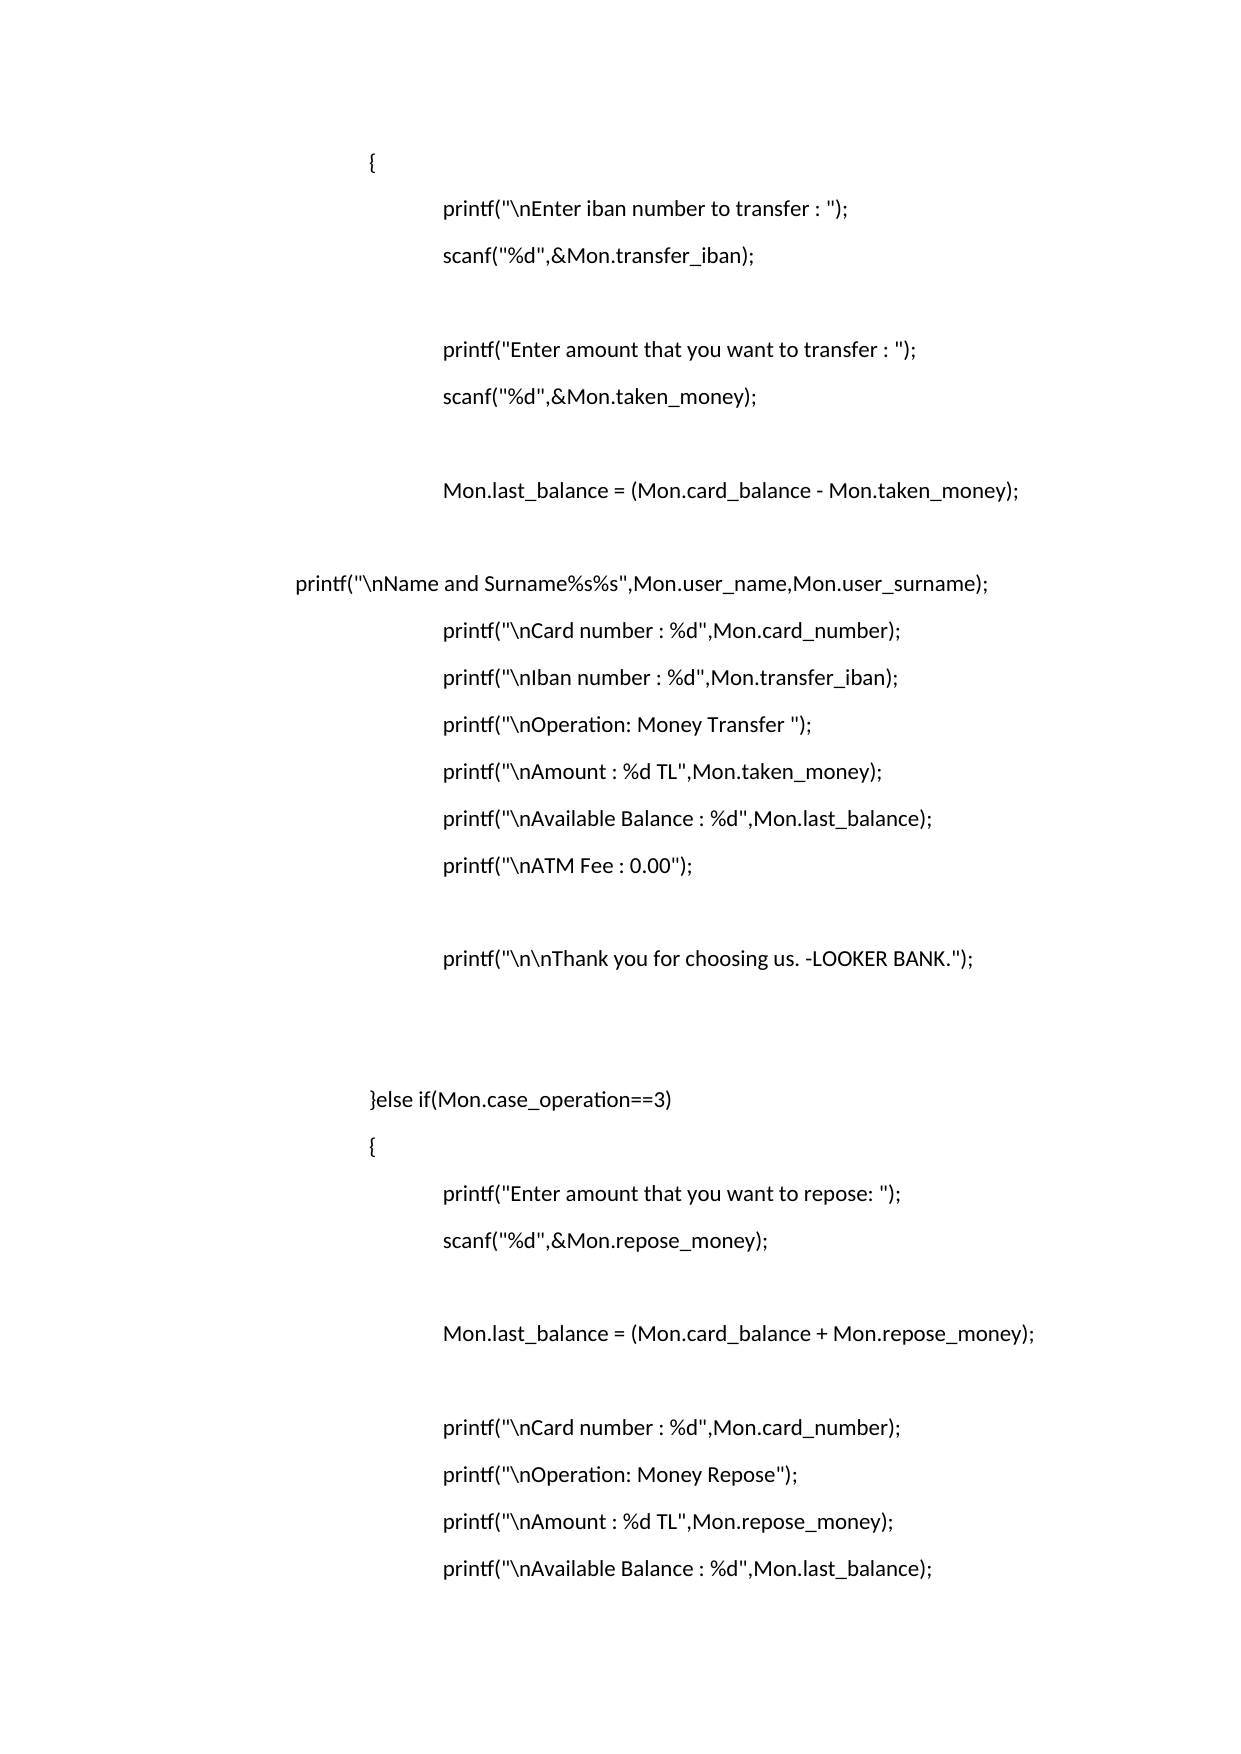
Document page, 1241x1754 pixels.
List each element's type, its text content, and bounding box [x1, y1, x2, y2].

text { [148, 148, 1093, 176]
text }else if(Mon.case_operation==3) [148, 1085, 1093, 1113]
text scanf("%d",&Mon.taken_money); [148, 382, 1093, 410]
text printf("\nEnter iban number to transfer : "); [148, 194, 1093, 222]
text printf("\nOperation: Money Repose"); [148, 1460, 1093, 1488]
text printf("\nAvailable Balance : %d",Mon.last_balance); [148, 804, 1093, 832]
text printf("\nAvailable Balance : %d",Mon.last_balance); [148, 1554, 1093, 1582]
text Mon.last_balance = (Mon.card_balance - Mon.taken_money); [148, 476, 1093, 504]
text scanf("%d",&Mon.transfer_iban); [148, 241, 1093, 269]
text printf("\nOperation: Money Transfer "); [148, 710, 1093, 738]
text printf("\nAmount : %d TL",Mon.repose_money); [148, 1507, 1093, 1535]
text printf("\nAmount : %d TL",Mon.taken_money); [148, 757, 1093, 785]
text Mon.last_balance = (Mon.card_balance + Mon.repose_money); [148, 1319, 1093, 1347]
text printf("\nATM Fee : 0.00"); [148, 851, 1093, 879]
text printf("Enter amount that you want to transfer : "); [148, 335, 1093, 363]
text printf("\nName and Surname%s%s",Mon.user_name,Mon.user_surname); [148, 569, 1093, 597]
text printf("\nIban number : %d",Mon.transfer_iban); [148, 663, 1093, 691]
text printf("Enter amount that you want to repose: "); [148, 1179, 1093, 1207]
text printf("\nCard number : %d",Mon.card_number); [148, 616, 1093, 644]
text scanf("%d",&Mon.repose_money); [148, 1226, 1093, 1254]
text printf("\nCard number : %d",Mon.card_number); [148, 1413, 1093, 1441]
text printf("\n\nThank you for choosing us. -LOOKER BANK."); [148, 944, 1093, 972]
text { [148, 1132, 1093, 1160]
